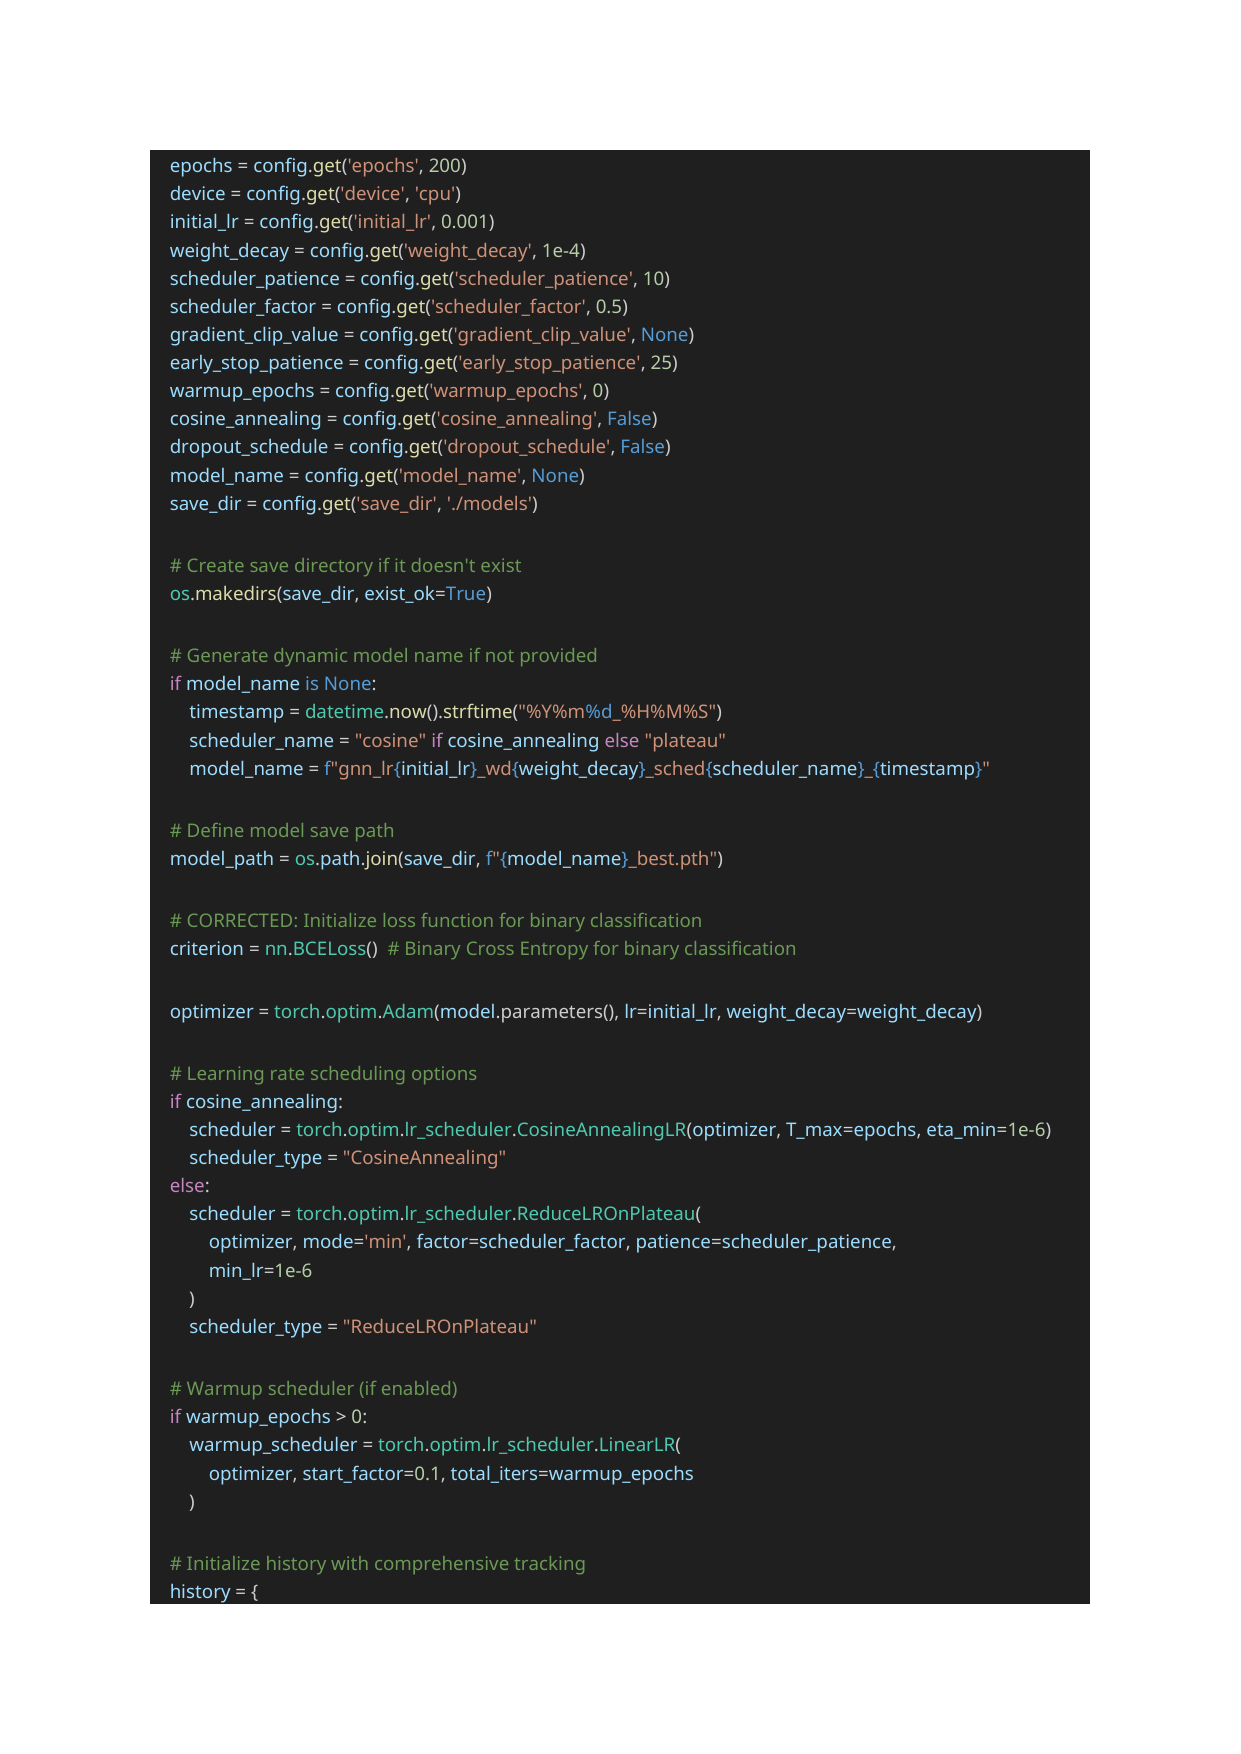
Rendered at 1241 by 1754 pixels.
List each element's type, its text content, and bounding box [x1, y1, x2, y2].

text scheduler_name = "cosine" if cosine_annealing else "plateau" [150, 724, 1090, 752]
text scheduler_patience = config.get('scheduler_patience', 10) [150, 262, 1090, 291]
text optimizer, mode='min', factor=scheduler_factor, patience=scheduler_patience, [150, 1226, 1090, 1254]
text dropout_schedule = config.get('dropout_schedule', False) [150, 431, 1090, 459]
text model_path = os.path.join(save_dir, f"{model_name}_best.pth") [150, 843, 1090, 871]
text min_lr=1e-6 [150, 1254, 1090, 1282]
text device = config.get('device', 'cpu') [150, 178, 1090, 206]
text history = { [150, 1576, 1090, 1604]
text epochs = config.get('epochs', 200) [150, 150, 1090, 178]
text scheduler = torch.optim.lr_scheduler.ReduceLROnPlateau( [150, 1198, 1090, 1226]
text # Generate dynamic model name if not provided [150, 640, 1090, 668]
text # Create save directory if it doesn't exist [150, 550, 1090, 578]
text # Learning rate scheduling options [150, 1057, 1090, 1086]
text if warmup_epochs > 0: [150, 1401, 1090, 1429]
text save_dir = config.get('save_dir', './models') [150, 487, 1090, 516]
text weight_decay = config.get('weight_decay', 1e-4) [150, 234, 1090, 262]
text timestamp = datetime.now().strftime("%Y%m%d_%H%M%S") [150, 696, 1090, 724]
text ) [150, 1485, 1090, 1513]
text ) [150, 1282, 1090, 1311]
text scheduler_type = "ReduceLROnPlateau" [150, 1311, 1090, 1339]
text gradient_clip_value = config.get('gradient_clip_value', None) [150, 319, 1090, 347]
text # CORRECTED: Initialize loss function for binary classification [150, 905, 1090, 933]
text else: [150, 1170, 1090, 1198]
text # Initialize history with comprehensive tracking [150, 1547, 1090, 1576]
text if model_name is None: [150, 668, 1090, 696]
text if cosine_annealing: [150, 1086, 1090, 1114]
text scheduler = torch.optim.lr_scheduler.CosineAnnealingLR(optimizer, T_max=epochs, eta_min=1e-6) [150, 1114, 1090, 1142]
text warmup_scheduler = torch.optim.lr_scheduler.LinearLR( [150, 1429, 1090, 1457]
text scheduler_type = "CosineAnnealing" [150, 1142, 1090, 1170]
text model_name = f"gnn_lr{initial_lr}_wd{weight_decay}_sched{scheduler_name}_{timestamp}" [150, 752, 1090, 781]
text initial_lr = config.get('initial_lr', 0.001) [150, 206, 1090, 234]
text model_name = config.get('model_name', None) [150, 459, 1090, 487]
text early_stop_patience = config.get('early_stop_patience', 25) [150, 347, 1090, 375]
text cosine_annealing = config.get('cosine_annealing', False) [150, 403, 1090, 431]
text optimizer = torch.optim.Adam(model.parameters(), lr=initial_lr, weight_decay=weight_decay) [150, 995, 1090, 1023]
text # Define model save path [150, 815, 1090, 843]
text os.makedirs(save_dir, exist_ok=True) [150, 578, 1090, 606]
text warmup_epochs = config.get('warmup_epochs', 0) [150, 375, 1090, 403]
text # Warmup scheduler (if enabled) [150, 1373, 1090, 1401]
text optimizer, start_factor=0.1, total_iters=warmup_epochs [150, 1457, 1090, 1485]
text scheduler_factor = config.get('scheduler_factor', 0.5) [150, 291, 1090, 319]
text criterion = nn.BCELoss() # Binary Cross Entropy for binary classification [150, 933, 1090, 961]
